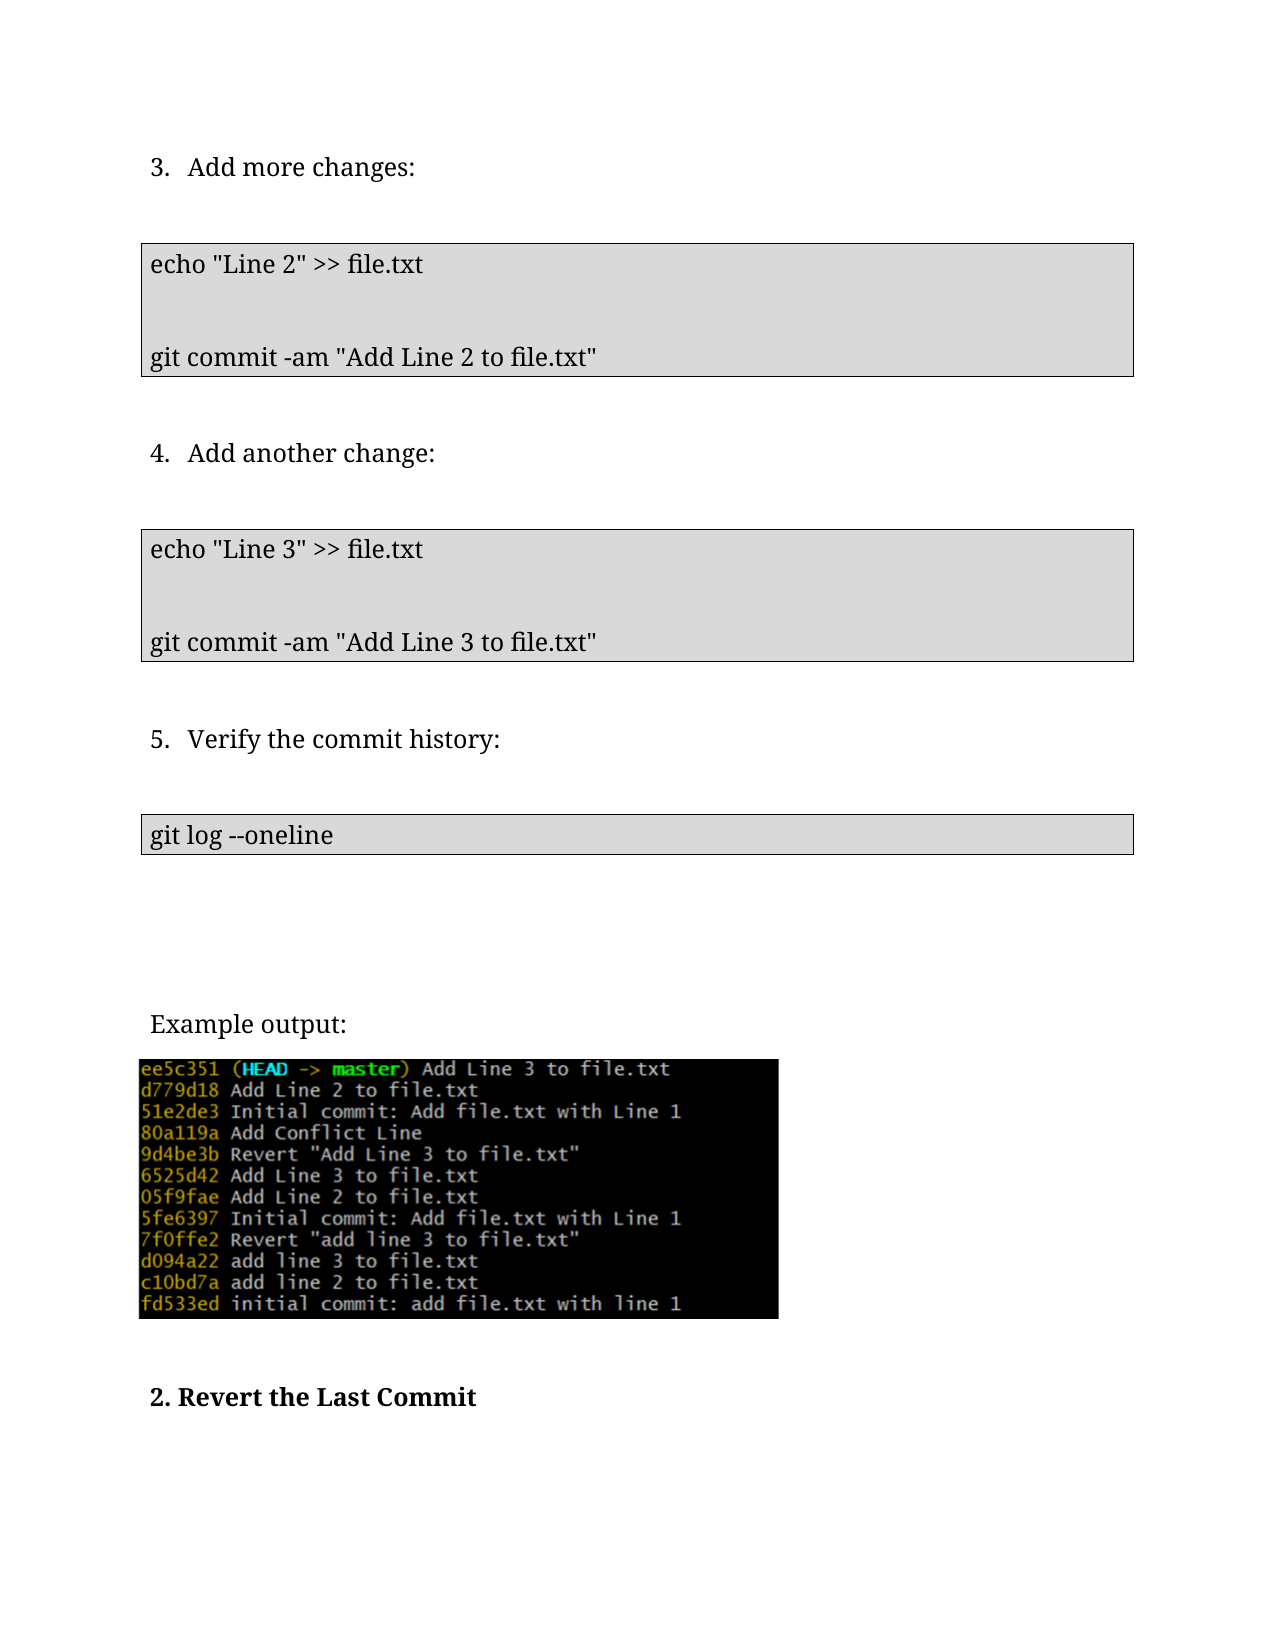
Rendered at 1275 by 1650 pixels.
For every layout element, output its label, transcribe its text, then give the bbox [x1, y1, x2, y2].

text Example output: [150, 1007, 1125, 1041]
list Add another change: [150, 436, 1125, 470]
list Add more changes: [150, 150, 1125, 184]
text 2. Revert the Last Commit [150, 1379, 1125, 1413]
text git commit -am "Add Line 3 to file.txt" [142, 622, 1133, 661]
picture [138, 1059, 779, 1319]
text git commit -am "Add Line 2 to file.txt" [142, 336, 1133, 376]
text git log --oneline [142, 815, 1133, 854]
text echo "Line 3" >> file.txt [142, 530, 1133, 566]
text echo "Line 2" >> file.txt [142, 244, 1133, 280]
list Verify the commit history: [150, 721, 1125, 755]
